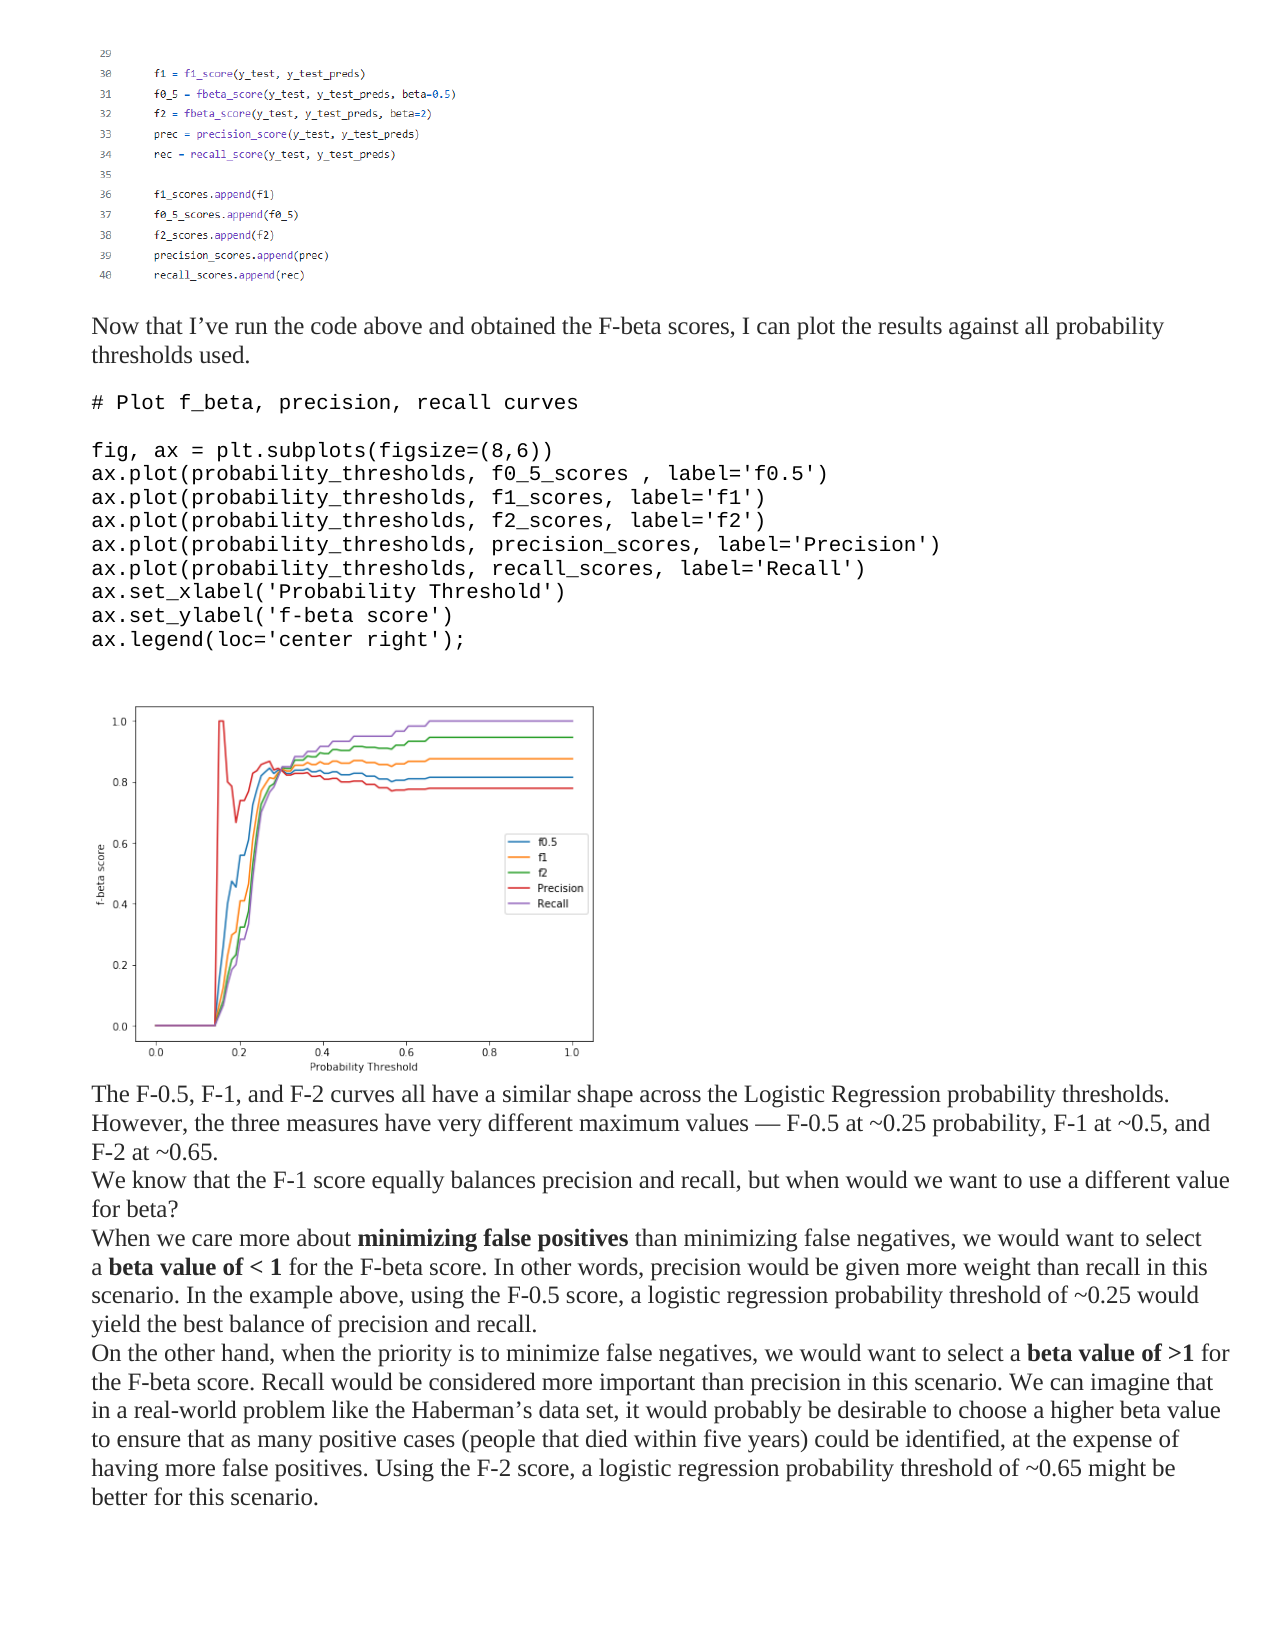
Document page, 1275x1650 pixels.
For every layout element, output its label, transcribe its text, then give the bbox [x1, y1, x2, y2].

text The F-0.5, F-1, and F-2 curves all have a similar shape across the Logistic Regression probability thresholds. However, the three measures have very different maximum values — F-0.5 at ~0.25 probability, F-1 at ~0.5, and F-2 at ~0.65. [91, 1079, 1238, 1166]
text When we care more about minimizing false positives than minimizing false negatives, we would want to select a beta value of < 1 for the F-beta score. In other words, precision would be given more weight than recall in this scenario. In the example above, using the F-0.5 score, a logistic regression probability threshold of ~0.25 would yield the best balance of precision and recall. [91, 1223, 1238, 1338]
text fig, ax = plt.subplots(figsize=(8,6)) [91, 439, 1238, 463]
text ax.plot(probability_thresholds, f2_scores, label='f2') [91, 511, 1238, 534]
text ax.plot(probability_thresholds, recall_scores, label='Recall') [91, 558, 1238, 581]
text ax.plot(probability_thresholds, precision_scores, label='Precision') [91, 534, 1238, 558]
text ax.plot(probability_thresholds, f1_scores, label='f1') [91, 487, 1238, 511]
text ax.legend(loc='center right'); [91, 629, 1238, 652]
text On the other hand, when the priority is to minimize false negatives, we would want to select a beta value of >1 for the F-beta score. Recall would be considered more important than precision in this scenario. We can imagine that in a real-world problem like the Haberman’s data set, it would probably be desirable to choose a higher beta value to ensure that as many positive cases (people that died within five years) could be identified, at the expense of having more false positives. Using the F-2 score, a logistic regression probability threshold of ~0.65 might be better for this scenario. [91, 1338, 1238, 1511]
text ax.set_xlabel('Probability Threshold') [91, 581, 1238, 605]
text ax.plot(probability_thresholds, f0_5_scores , label='f0.5') [91, 463, 1238, 487]
text ax.set_ylabel('f-beta score') [91, 605, 1238, 629]
text We know that the F-1 score equally balances precision and recall, but when would we want to use a different value for beta? [91, 1166, 1238, 1223]
subtitle Now that I’ve run the code above and obtained the F-beta scores, I can plot the results against all probability thresholds used. [250, 311, 1238, 369]
picture [91, 46, 709, 283]
picture [91, 699, 600, 1080]
text # Plot f_beta, precision, recall curves [91, 392, 1238, 416]
